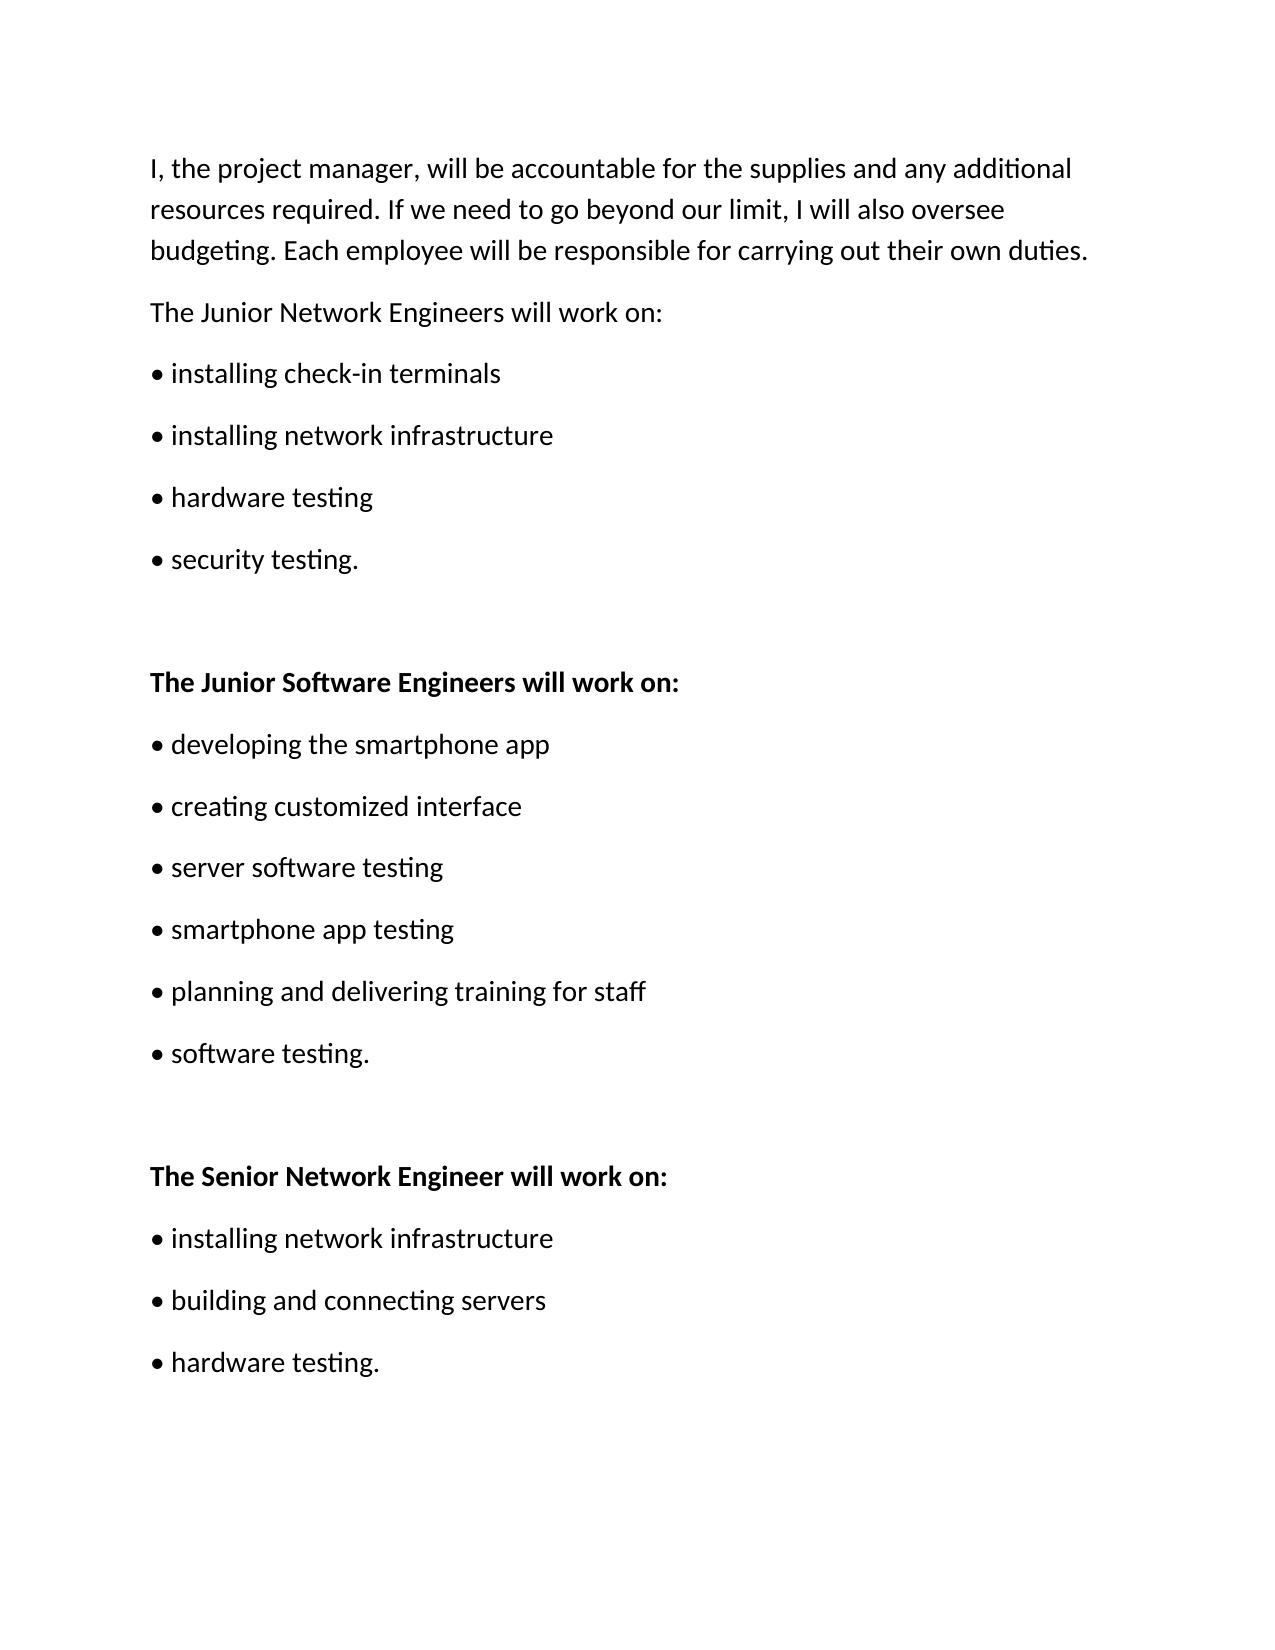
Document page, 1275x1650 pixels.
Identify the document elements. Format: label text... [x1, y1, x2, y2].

text • software testing. [150, 1035, 1125, 1071]
text • developing the smartphone app [150, 726, 1125, 762]
text • hardware testing [150, 479, 1125, 514]
text • security testing. [150, 541, 1125, 576]
text • installing network infrastructure [150, 417, 1125, 453]
text • creating customized interface [150, 788, 1125, 823]
text The Junior Software Engineers will work on: [150, 664, 1125, 700]
text I, the project manager, will be accountable for the supplies and any additional resources required. If we need to go beyond our limit, I will also oversee budgeting. Each employee will be responsible for carrying out their own duties. [150, 150, 1125, 267]
text • hardware testing. [150, 1344, 1125, 1379]
text • planning and delivering training for staff [150, 973, 1125, 1009]
text The Senior Network Engineer will work on: [150, 1158, 1125, 1194]
text • smartphone app testing [150, 911, 1125, 947]
text • building and connecting servers [150, 1282, 1125, 1318]
text • installing network infrastructure [150, 1220, 1125, 1256]
text • installing check-in terminals [150, 355, 1125, 391]
text • server software testing [150, 849, 1125, 885]
text The Junior Network Engineers will work on: [150, 294, 1125, 329]
